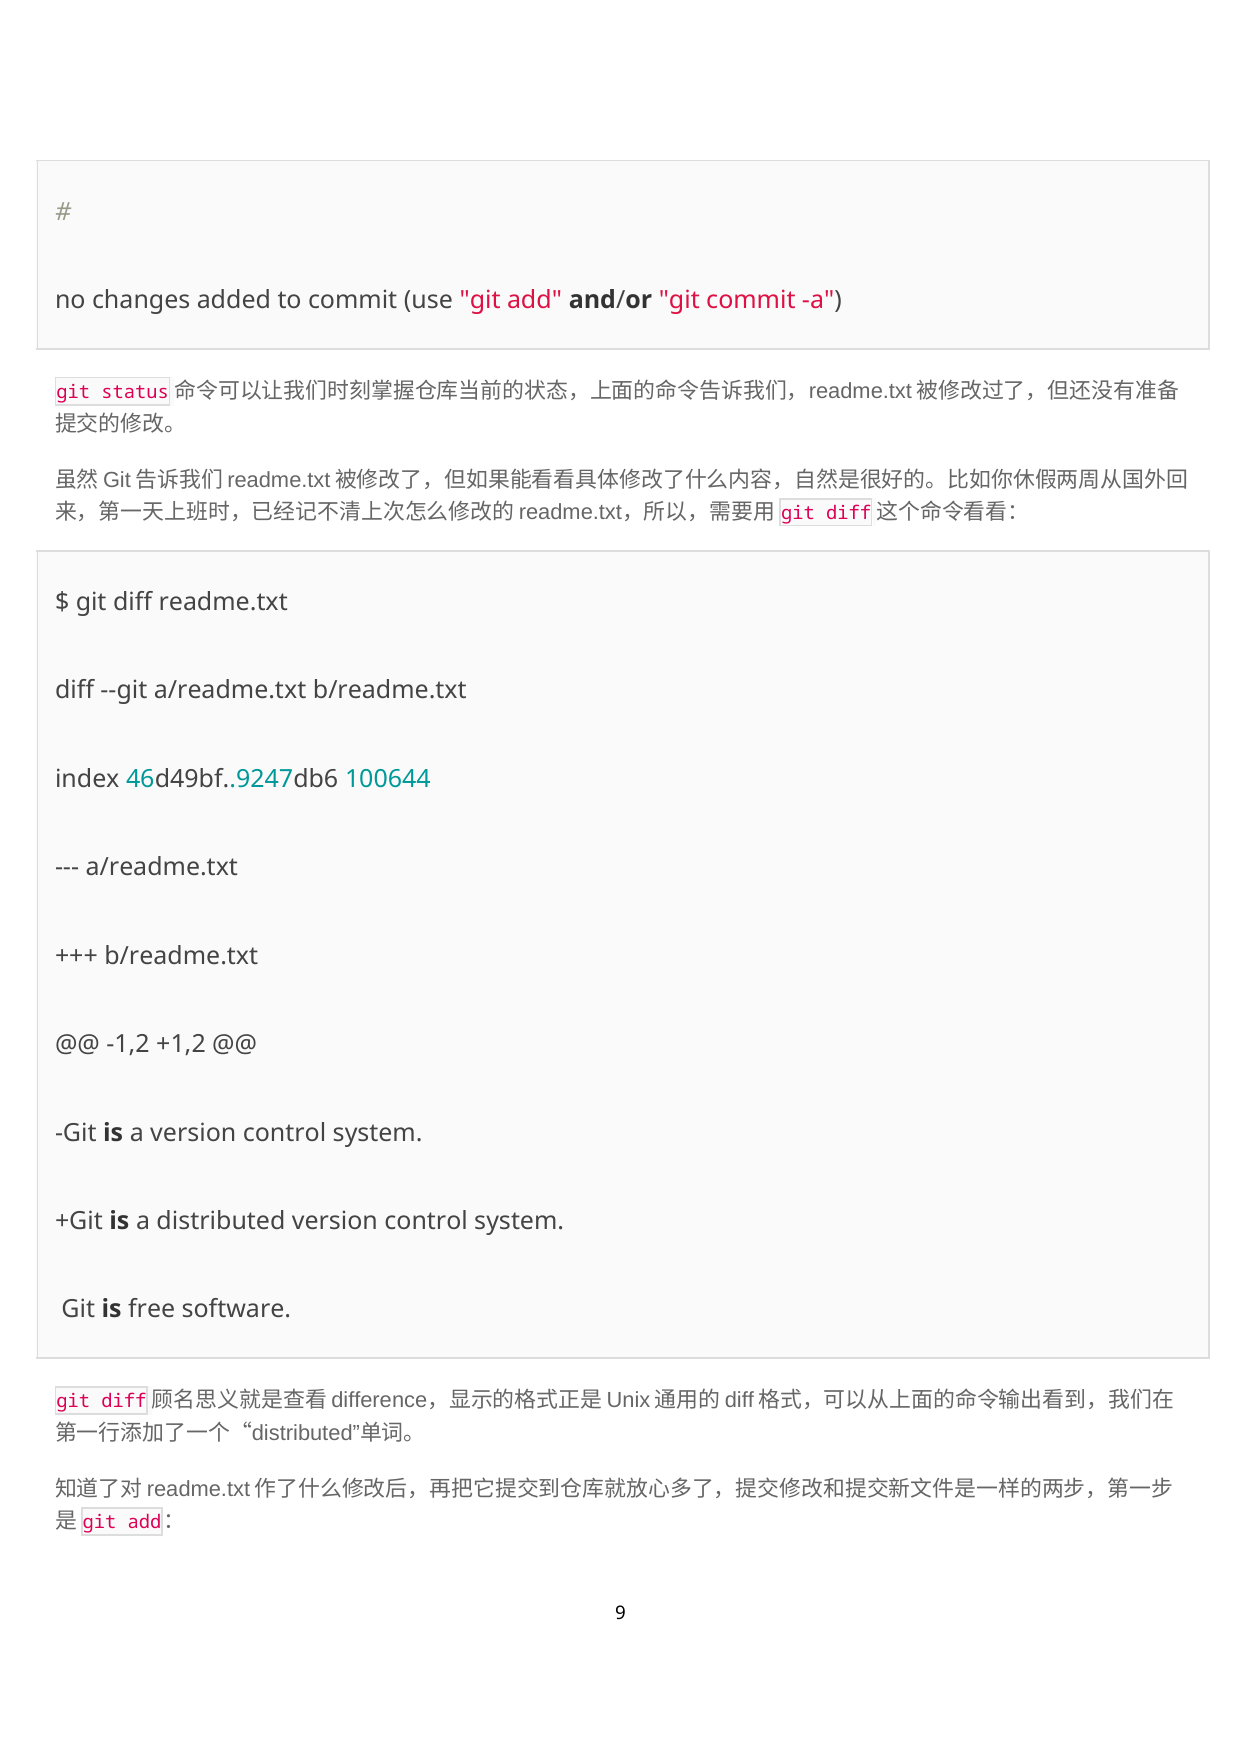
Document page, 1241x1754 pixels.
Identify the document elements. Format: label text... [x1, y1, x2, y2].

text index 46d49bf..9247db6 100644 [38, 727, 1208, 810]
text +++ b/readme.txt [38, 904, 1208, 987]
text @@ -1,2 +1,2 @@ [38, 992, 1208, 1075]
text -Git is a version control system. [38, 1081, 1208, 1164]
text 知道了对readme.txt作了什么修改后，再把它提交到仓库就放心多了，提交修改和提交新文件是一样的两步，第一步是git add： [55, 1471, 1191, 1536]
text git status命令可以让我们时刻掌握仓库当前的状态，上面的命令告诉我们，readme.txt被修改过了，但还没有准备提交的修改。 [55, 373, 1191, 438]
text $ git diff readme.txt [38, 552, 1208, 633]
text git diff顾名思义就是查看difference，显示的格式正是Unix通用的diff格式，可以从上面的命令输出看到，我们在第一行添加了一个“distributed”单词。 [55, 1382, 1191, 1447]
text --- a/readme.txt [38, 815, 1208, 898]
text Git is free software. [38, 1257, 1208, 1357]
text +Git is a distributed version control system. [38, 1169, 1208, 1252]
text # [38, 161, 1208, 243]
text no changes added to commit (use "git add" and/or "git commit -a") [38, 248, 1208, 348]
text diff --git a/readme.txt b/readme.txt [38, 638, 1208, 722]
text 虽然Git告诉我们readme.txt被修改了，但如果能看看具体修改了什么内容，自然是很好的。比如你休假两周从国外回来，第一天上班时，已经记不清上次怎么修改的readme.txt，所以，需要用git diff这个命令看看： [55, 462, 1191, 527]
